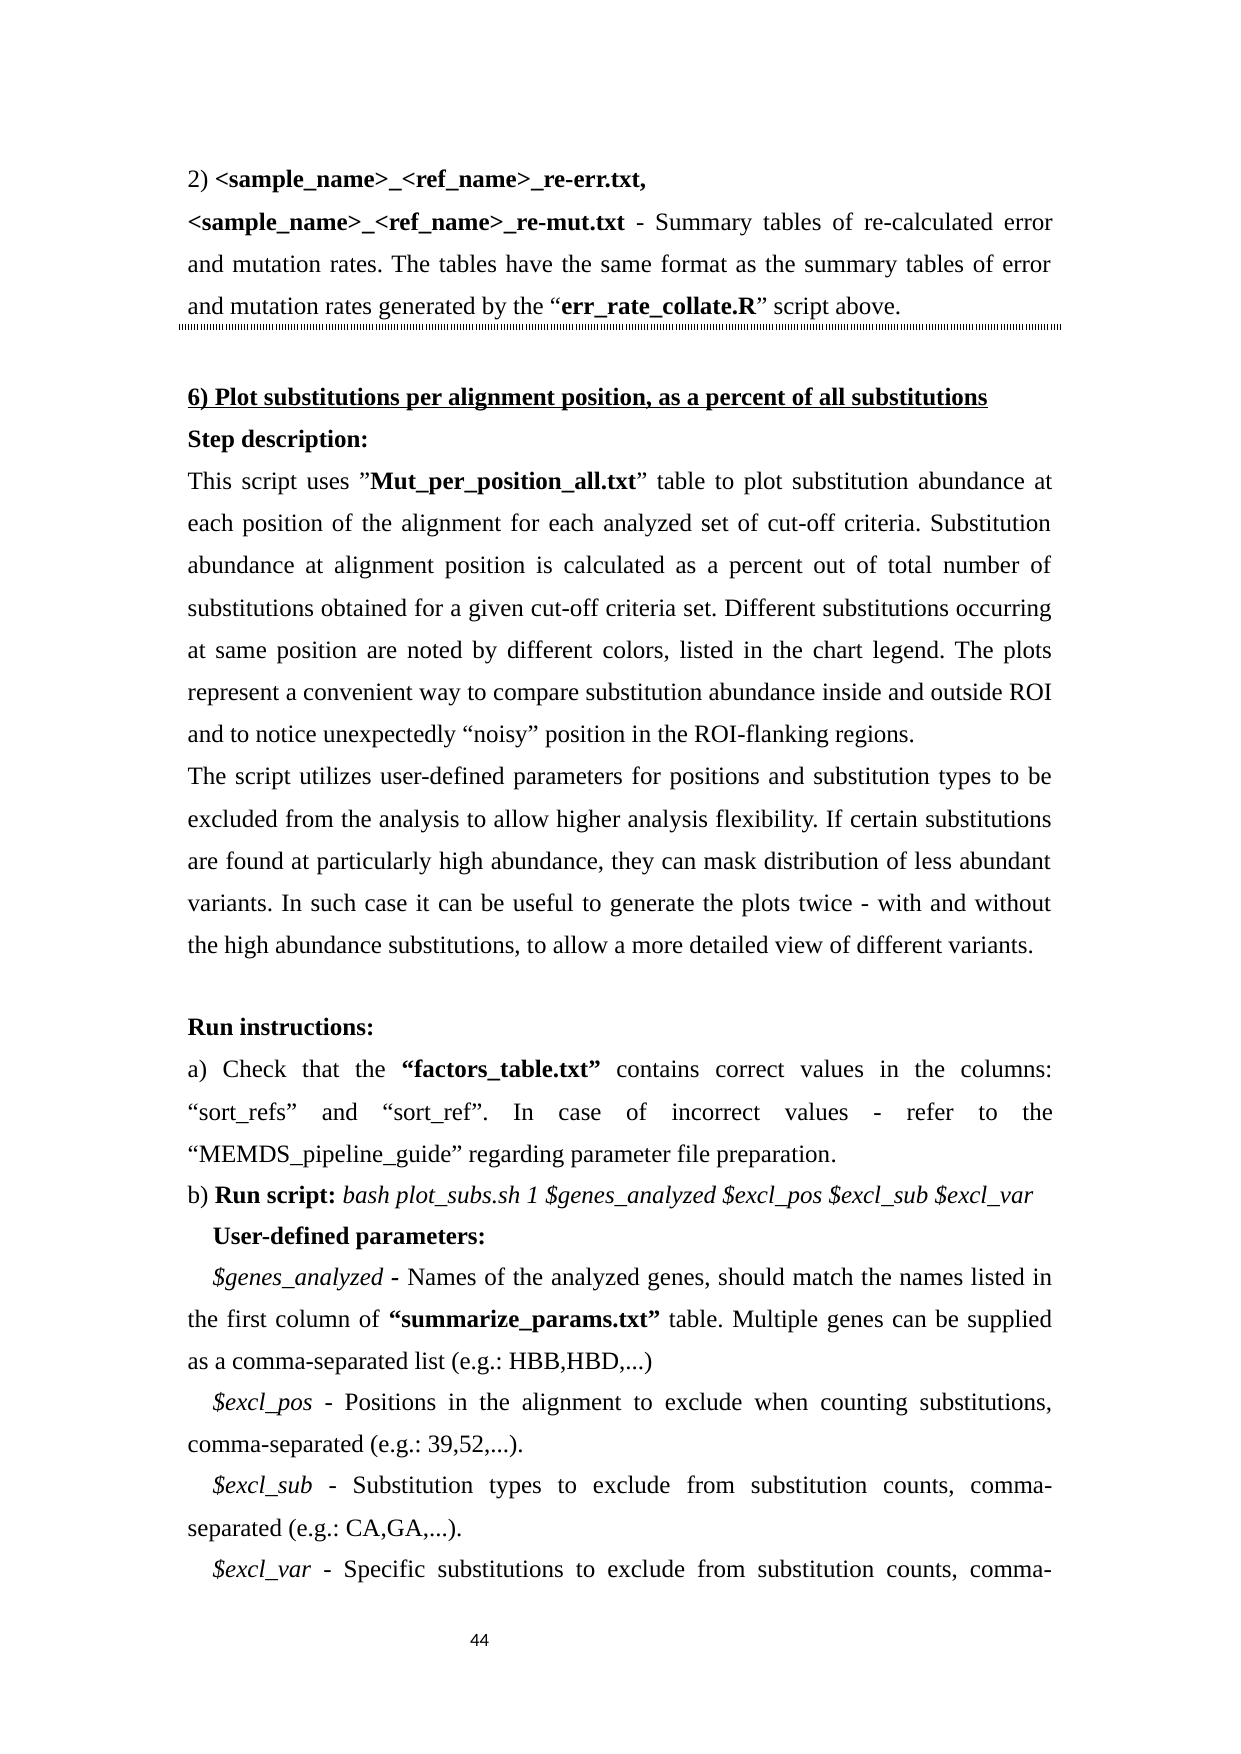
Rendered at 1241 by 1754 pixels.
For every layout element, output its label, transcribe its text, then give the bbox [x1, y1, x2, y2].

text <sample_name>_<ref_name>_re-mut.txt - Summary tables of re-calculated error and mutation rates. The tables have the same format as the summary tables of error and mutation rates generated by the “err_rate_collate.R” script above. [179, 203, 1061, 330]
text 2) <sample_name>_<ref_name>_re-err.txt, [187, 162, 1053, 194]
text Run instructions: a) Check that the “factors_table.txt” contains correct values in the columns: “sort_refs” and “sort_ref”. In case of incorrect values - refer to the “MEMDS_pipeline_guide” regarding parameter file preparation. [187, 1010, 1053, 1169]
text User-defined parameters: [187, 1219, 1053, 1252]
text b) Run script: bash plot_subs.sh 1 $genes_analyzed $excl_pos $excl_sub $excl_var [187, 1178, 1053, 1211]
text 6) Plot substitutions per alignment position, as a percent of all substitutions Step description: This script uses ”Mut_per_position_all.txt” table to plot substitution abundance at each position of the alignment for each analyzed set of cut-off criteria. Substitution abundance at alignment position is calculated as a percent out of total number of substitutions obtained for a given cut-off criteria set. Different substitutions occurring at same position are noted by different colors, listed in the chart legend. The plots represent a convenient way to compare substitution abundance inside and outside ROI and to notice unexpectedly “noisy” position in the ROI-flanking regions. The script utilizes user-defined parameters for positions and substitution types to be excluded from the analysis to allow higher analysis flexibility. If certain substitutions are found at particularly high abundance, they can mask distribution of less abundant variants. In such case it can be useful to generate the plots twice - with and without the high abundance substitutions, to allow a more detailed view of different variants. [187, 380, 1053, 961]
text $excl_sub - Substitution types to exclude from substitution counts, comma-separated (e.g.: CA,GA,...). [187, 1469, 1053, 1543]
text $excl_pos - Positions in the alignment to exclude when counting substitutions, comma-separated (e.g.: 39,52,...). [187, 1386, 1053, 1460]
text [187, 1552, 1053, 1584]
text $genes_analyzed - Names of the analyzed genes, should match the names listed in the first column of “summarize_params.txt” table. Multiple genes can be supplied as a comma-separated list (e.g.: HBB,HBD,...) [187, 1260, 1053, 1377]
